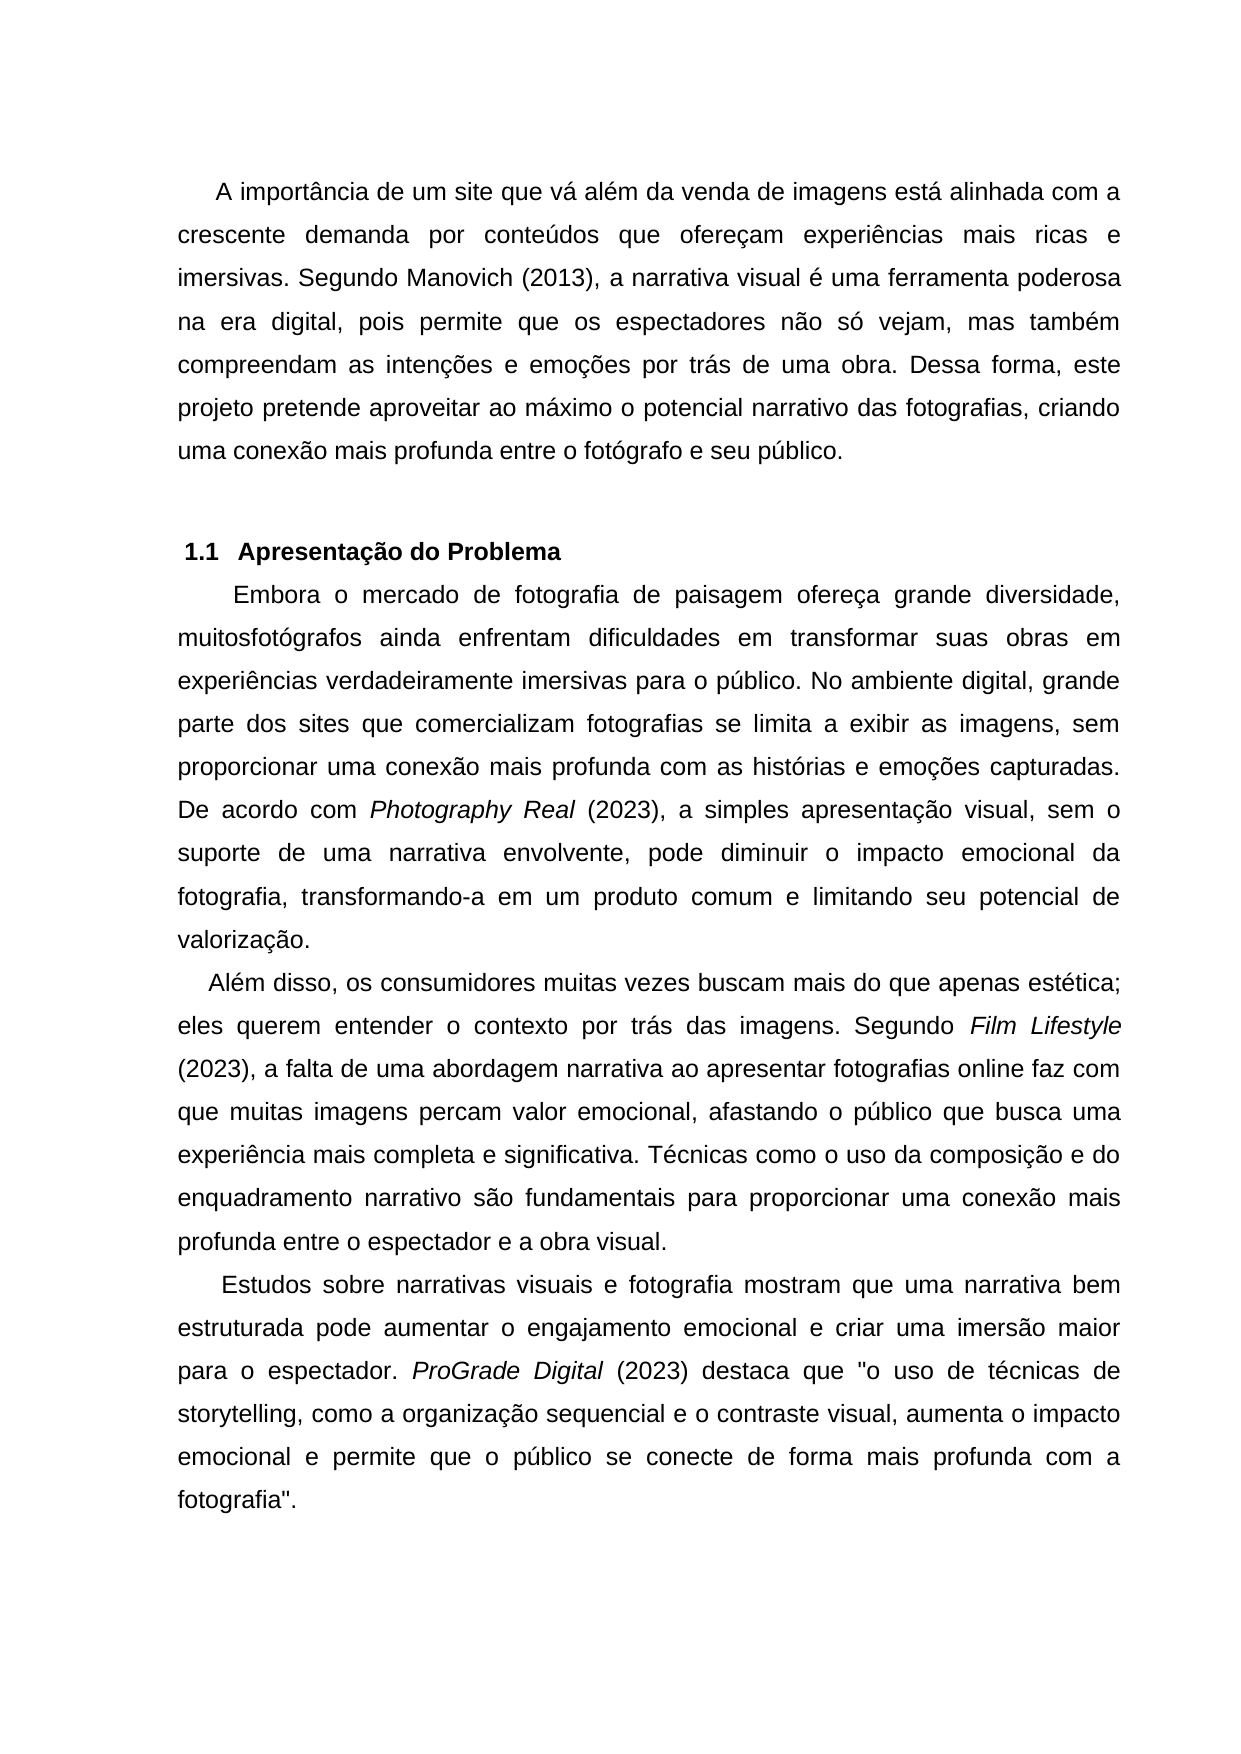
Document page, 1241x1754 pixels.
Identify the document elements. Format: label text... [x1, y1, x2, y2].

text Embora o mercado de fotografia de paisagem ofereça grande diversidade, muitosfotógrafos ainda enfrentam dificuldades em transformar suas obras em experiências verdadeiramente imersivas para o público. No ambiente digital, grande parte dos sites que comercializam fotografias se limita a exibir as imagens, sem proporcionar uma conexão mais profunda com as histórias e emoções capturadas. De acordo com Photography Real (2023), a simples apresentação visual, sem o suporte de uma narrativa envolvente, pode diminuir o impacto emocional da fotografia, transformando-a em um produto comum e limitando seu potencial de valorização. [177, 580, 1122, 953]
text Além disso, os consumidores muitas vezes buscam mais do que apenas estética; eles querem entender o contexto por trás das imagens. Segundo Film Lifestyle (2023), a falta de uma abordagem narrativa ao apresentar fotografias online faz com que muitas imagens percam valor emocional, afastando o público que busca uma experiência mais completa e significativa. Técnicas como o uso da composição e do enquadramento narrativo são fundamentais para proporcionar uma conexão mais profunda entre o espectador e a obra visual. [177, 968, 1122, 1255]
text A importância de um site que vá além da venda de imagens está alinhada com a crescente demanda por conteúdos que ofereçam experiências mais ricas e imersivas. Segundo Manovich (2013), a narrativa visual é uma ferramenta poderosa na era digital, pois permite que os espectadores não só vejam, mas também compreendam as intenções e emoções por trás de uma obra. Dessa forma, este projeto pretende aproveitar ao máximo o potencial narrativo das fotografias, criando uma conexão mais profunda entre o fotógrafo e seu público. [177, 177, 1122, 465]
text Estudos sobre narrativas visuais e fotografia mostram que uma narrativa bem estruturada pode aumentar o engajamento emocional e criar uma imersão maior para o espectador. ProGrade Digital (2023) destaca que "o uso de técnicas de storytelling, como a organização sequencial e o contraste visual, aumenta o impacto emocional e permite que o público se conecte de forma mais profunda com a fotografia". [177, 1270, 1122, 1514]
subtitle Apresentação do Problema [177, 537, 1122, 565]
